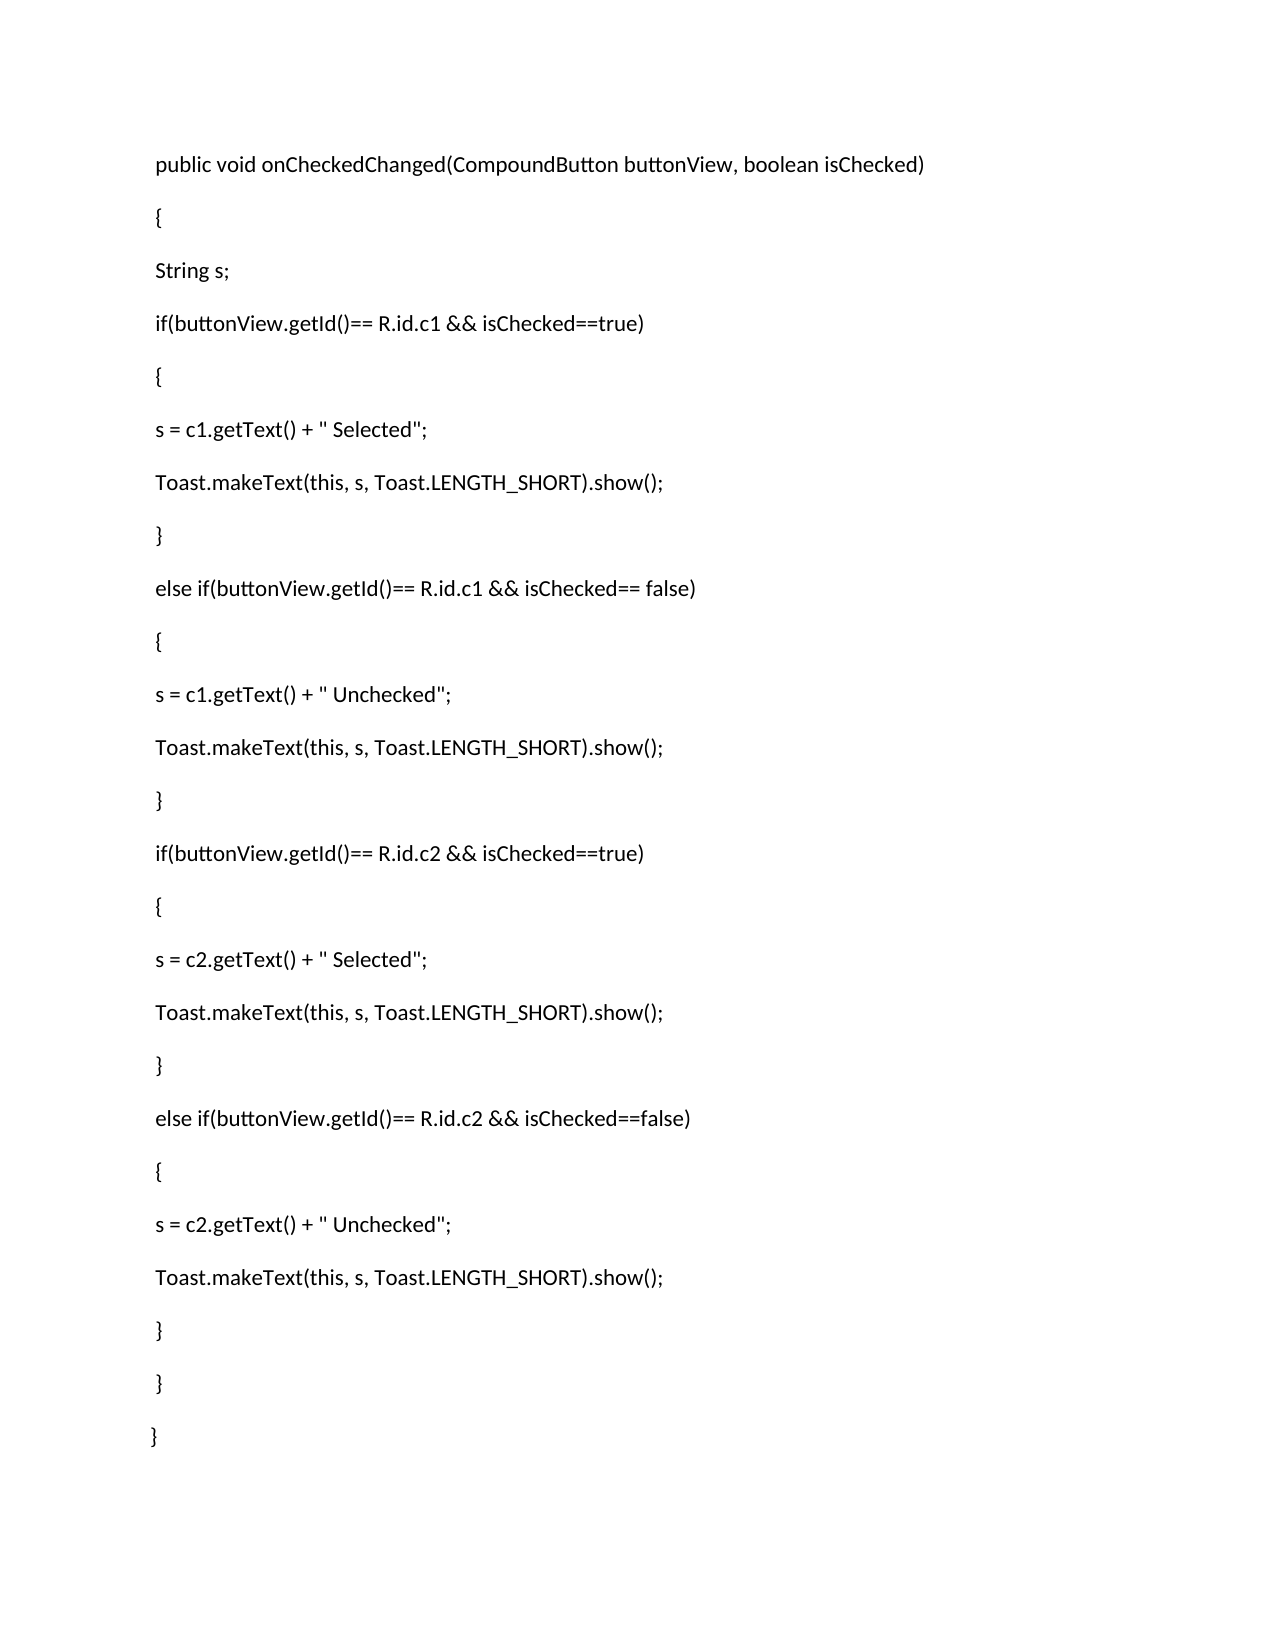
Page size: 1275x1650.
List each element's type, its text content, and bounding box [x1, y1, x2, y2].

text } [150, 1369, 1125, 1397]
text else if(buttonView.getId()== R.id.c2 && isChecked==false) [150, 1104, 1125, 1132]
text } [150, 1316, 1125, 1344]
text { [150, 627, 1125, 655]
text Toast.makeText(this, s, Toast.LENGTH_SHORT).show(); [150, 998, 1125, 1026]
text s = c2.getText() + " Unchecked"; [150, 1210, 1125, 1238]
text { [150, 362, 1125, 390]
text } [150, 1051, 1125, 1079]
text else if(buttonView.getId()== R.id.c1 && isChecked== false) [150, 574, 1125, 602]
text { [150, 1157, 1125, 1185]
text s = c1.getText() + " Unchecked"; [150, 680, 1125, 708]
text if(buttonView.getId()== R.id.c1 && isChecked==true) [150, 309, 1125, 337]
text if(buttonView.getId()== R.id.c2 && isChecked==true) [150, 839, 1125, 867]
text { [150, 203, 1125, 231]
text Toast.makeText(this, s, Toast.LENGTH_SHORT).show(); [150, 468, 1125, 496]
text public void onCheckedChanged(CompoundButton buttonView, boolean isChecked) [150, 150, 1125, 178]
text s = c2.getText() + " Selected"; [150, 945, 1125, 973]
text Toast.makeText(this, s, Toast.LENGTH_SHORT).show(); [150, 1263, 1125, 1291]
text s = c1.getText() + " Selected"; [150, 415, 1125, 443]
text String s; [150, 256, 1125, 284]
text } [150, 1422, 1125, 1451]
text } [150, 521, 1125, 549]
text { [150, 892, 1125, 920]
text Toast.makeText(this, s, Toast.LENGTH_SHORT).show(); [150, 733, 1125, 761]
text } [150, 786, 1125, 814]
